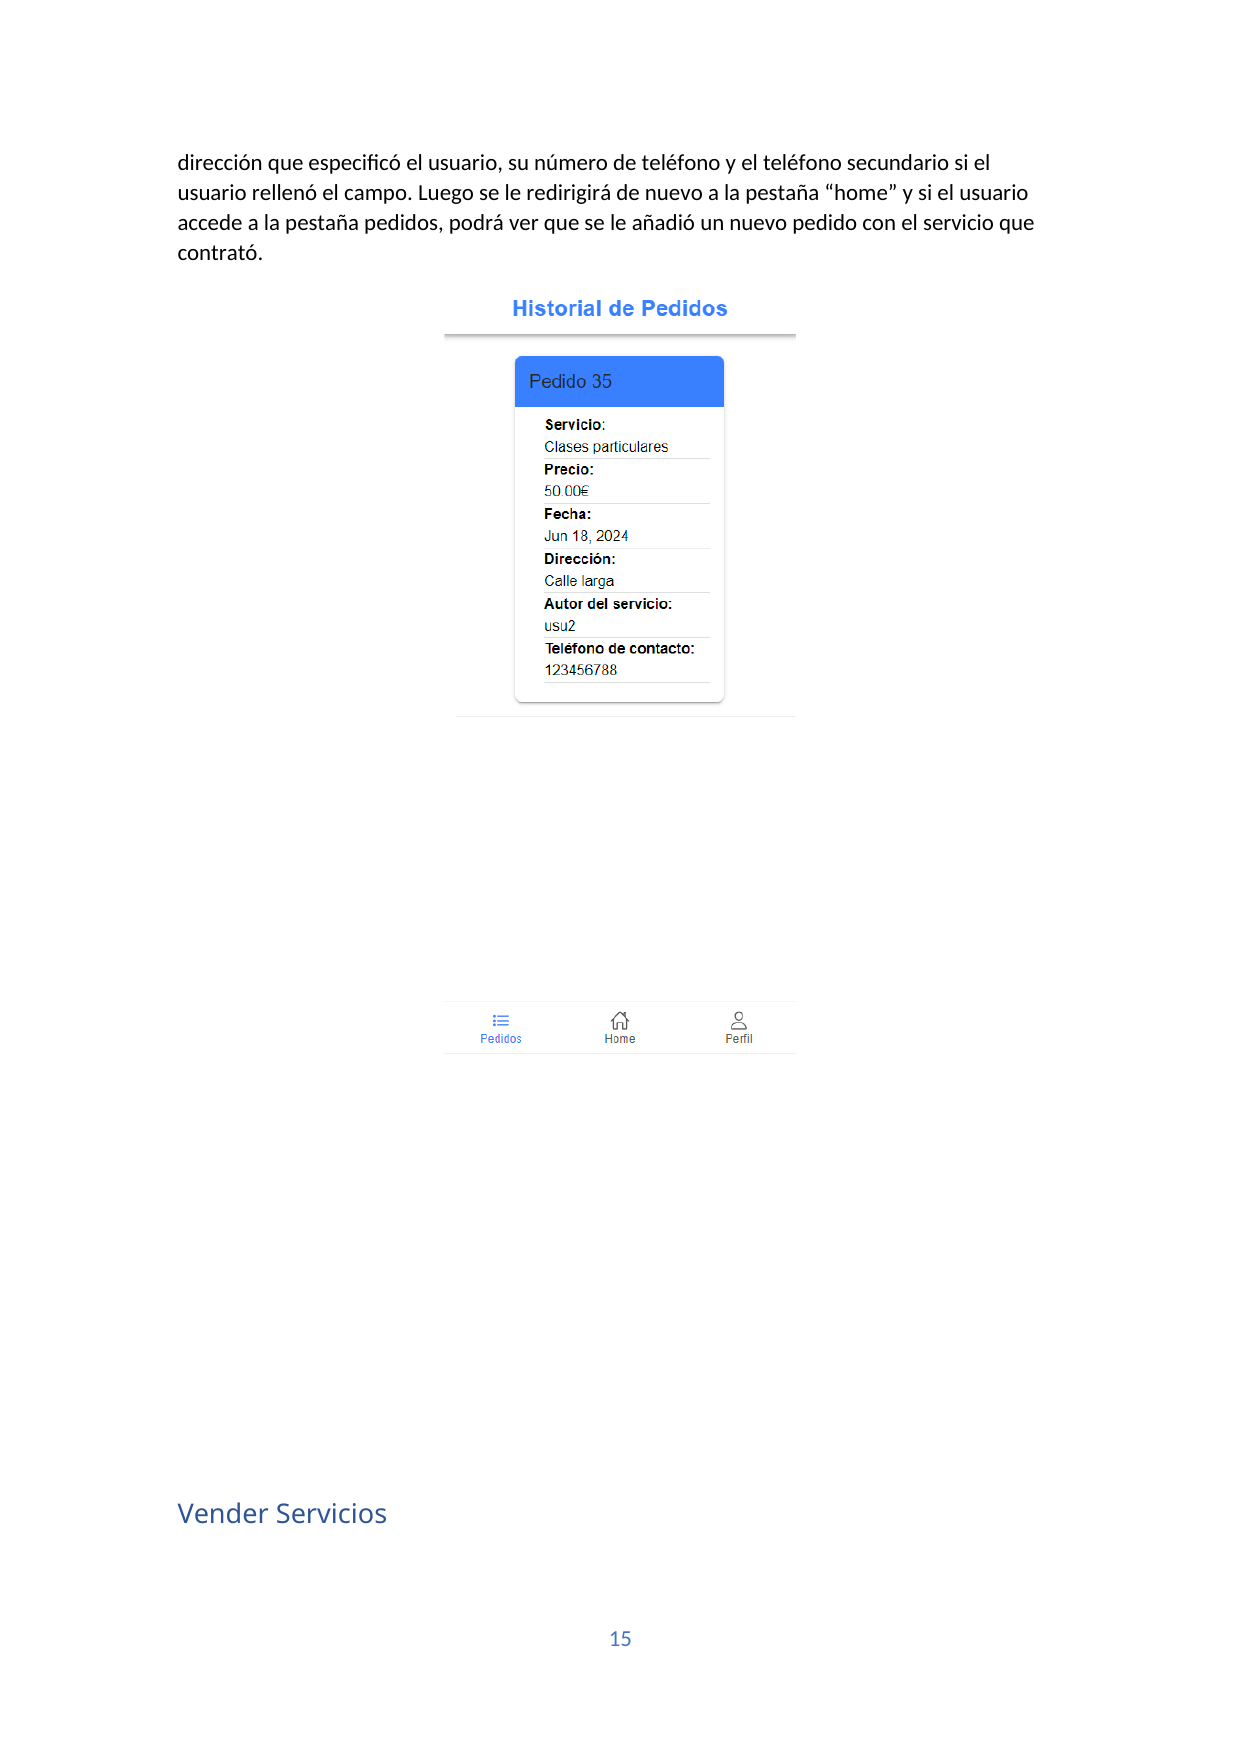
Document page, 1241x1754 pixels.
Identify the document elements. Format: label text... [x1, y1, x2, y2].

picture [444, 285, 796, 1054]
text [177, 148, 1063, 266]
subtitle Vender Servicios [177, 1495, 1063, 1532]
